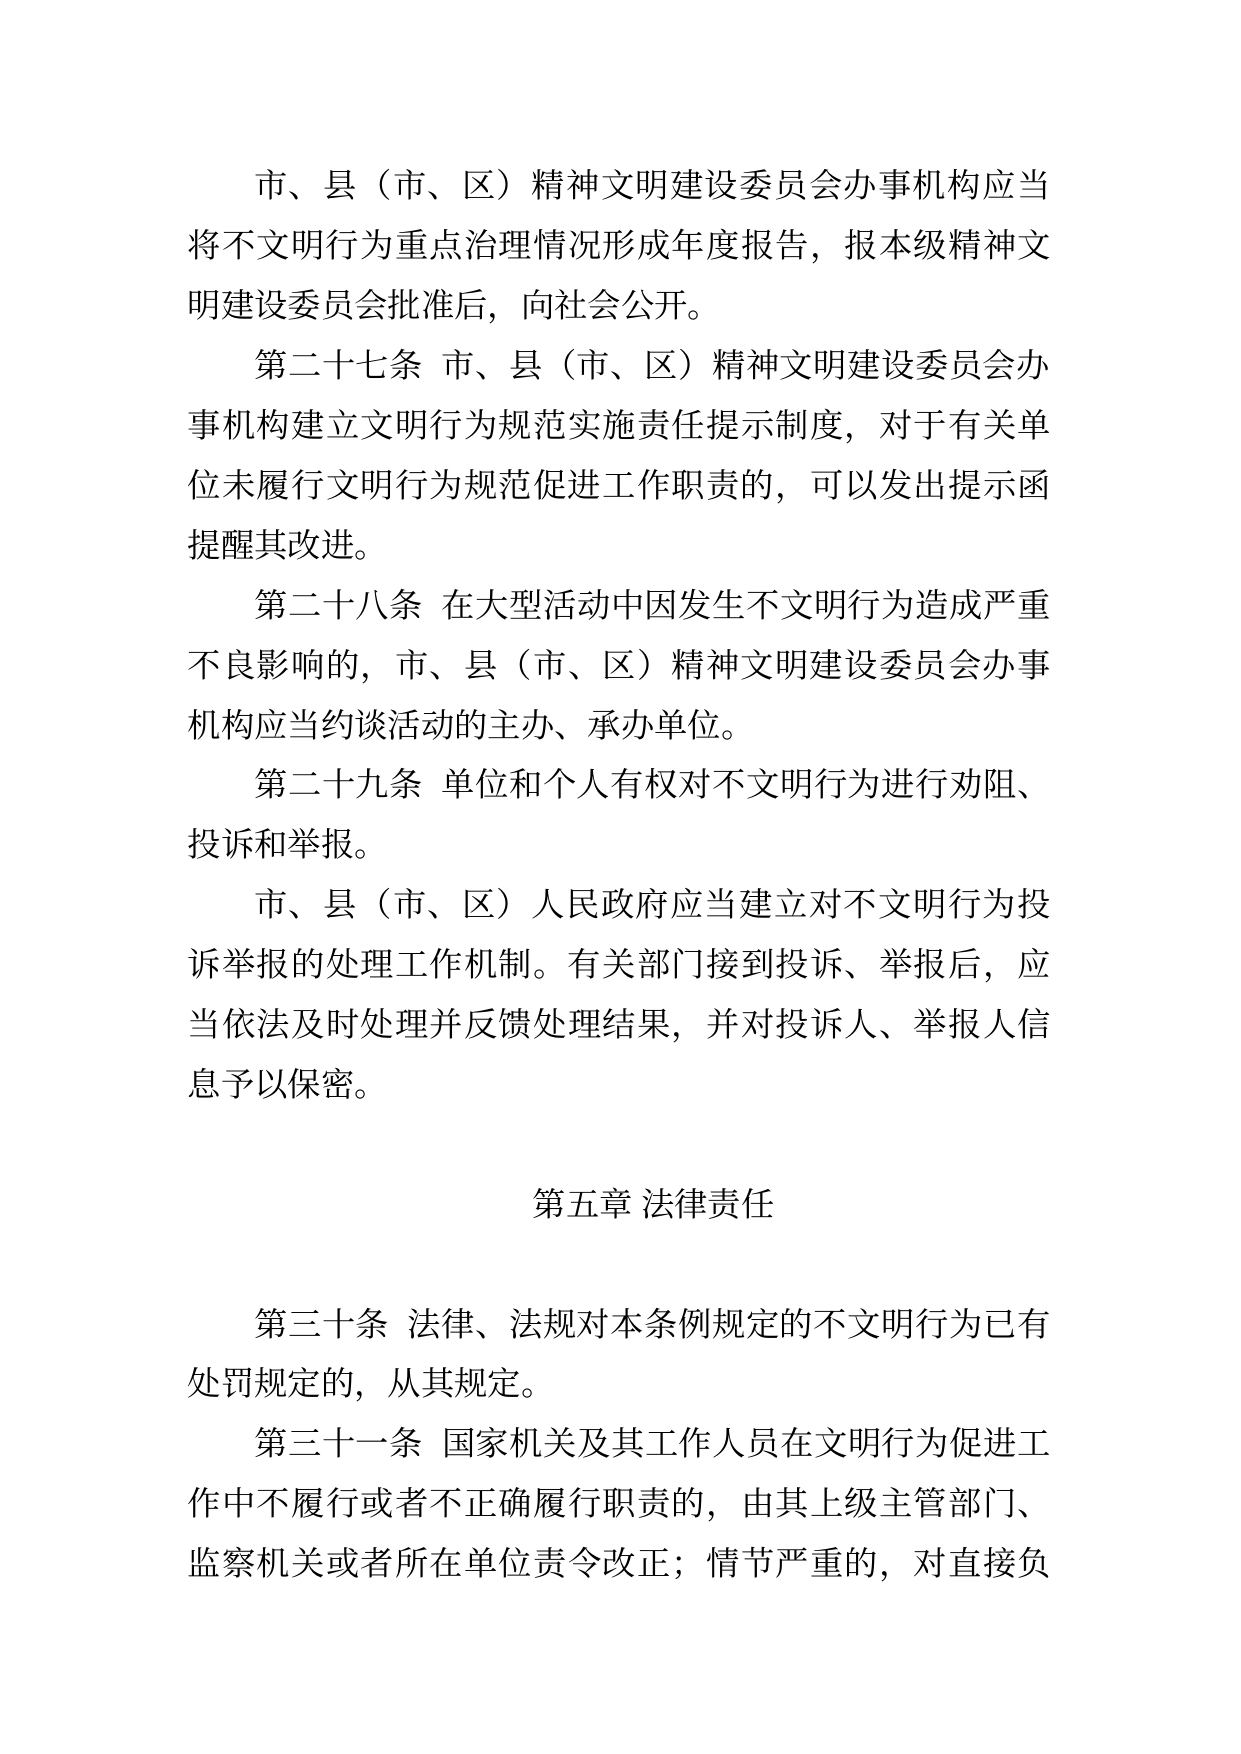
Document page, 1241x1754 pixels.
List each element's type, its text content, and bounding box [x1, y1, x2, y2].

text 第二十九条 单位和个人有权对不文明行为进行劝阻、投诉和举报。 [187, 749, 1053, 869]
text 市、县（市、区）精神文明建设委员会办事机构应当将不文明行为重点治理情况形成年度报告，报本级精神文明建设委员会批准后，向社会公开。 [187, 150, 1053, 330]
text 市、县（市、区）人民政府应当建立对不文明行为投诉举报的处理工作机制。有关部门接到投诉、举报后，应当依法及时处理并反馈处理结果，并对投诉人、举报人信息予以保密。 [187, 869, 1053, 1108]
text 第五章 法律责任 [187, 1168, 1053, 1228]
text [187, 1408, 1053, 1587]
text 第三十条 法律、法规对本条例规定的不文明行为已有处罚规定的，从其规定。 [187, 1288, 1053, 1408]
text 第二十八条 在大型活动中因发生不文明行为造成严重不良影响的，市、县（市、区）精神文明建设委员会办事机构应当约谈活动的主办、承办单位。 [187, 569, 1053, 749]
text 第二十七条 市、县（市、区）精神文明建设委员会办事机构建立文明行为规范实施责任提示制度，对于有关单位未履行文明行为规范促进工作职责的，可以发出提示函，提醒其改进。 [187, 330, 1053, 569]
